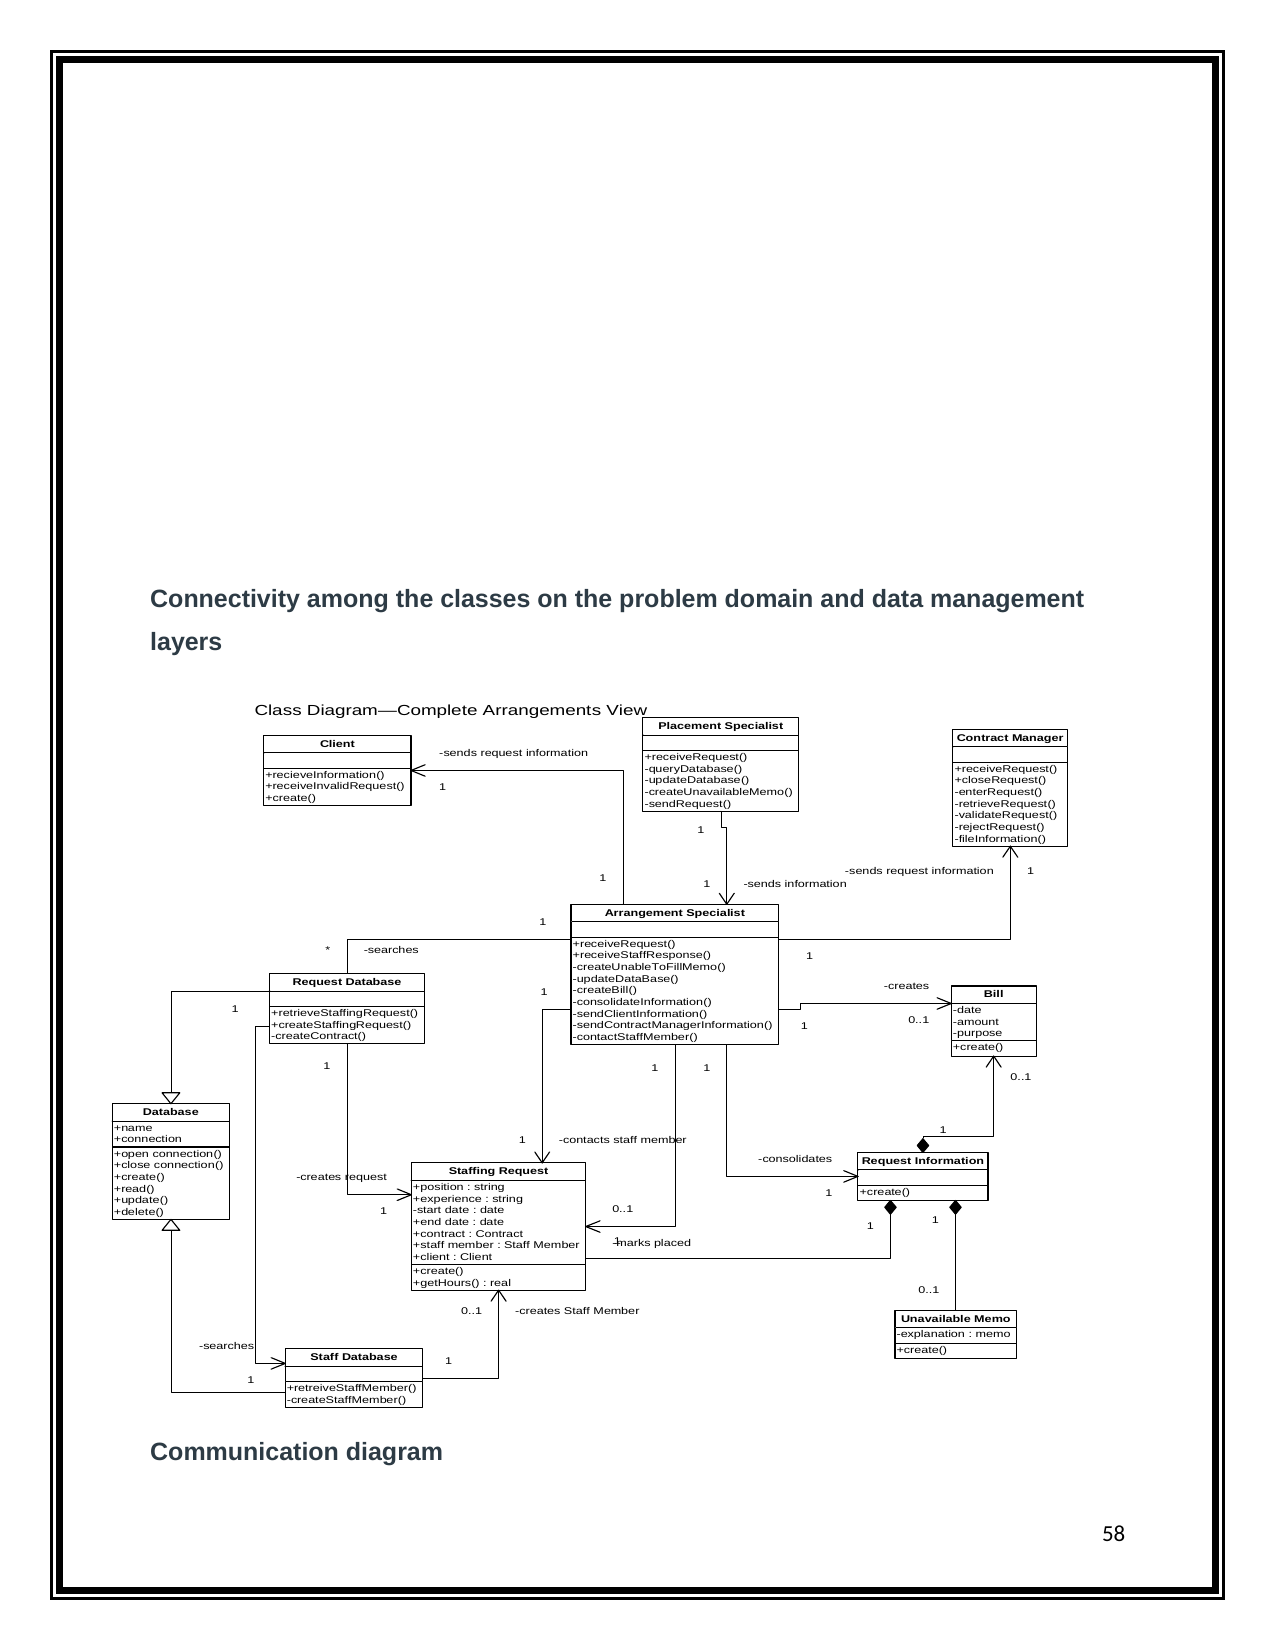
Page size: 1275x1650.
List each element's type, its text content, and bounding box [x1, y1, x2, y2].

text Communication diagram [150, 844, 1125, 1465]
text Connectivity among the classes on the problem domain and data management layers [150, 584, 1125, 656]
